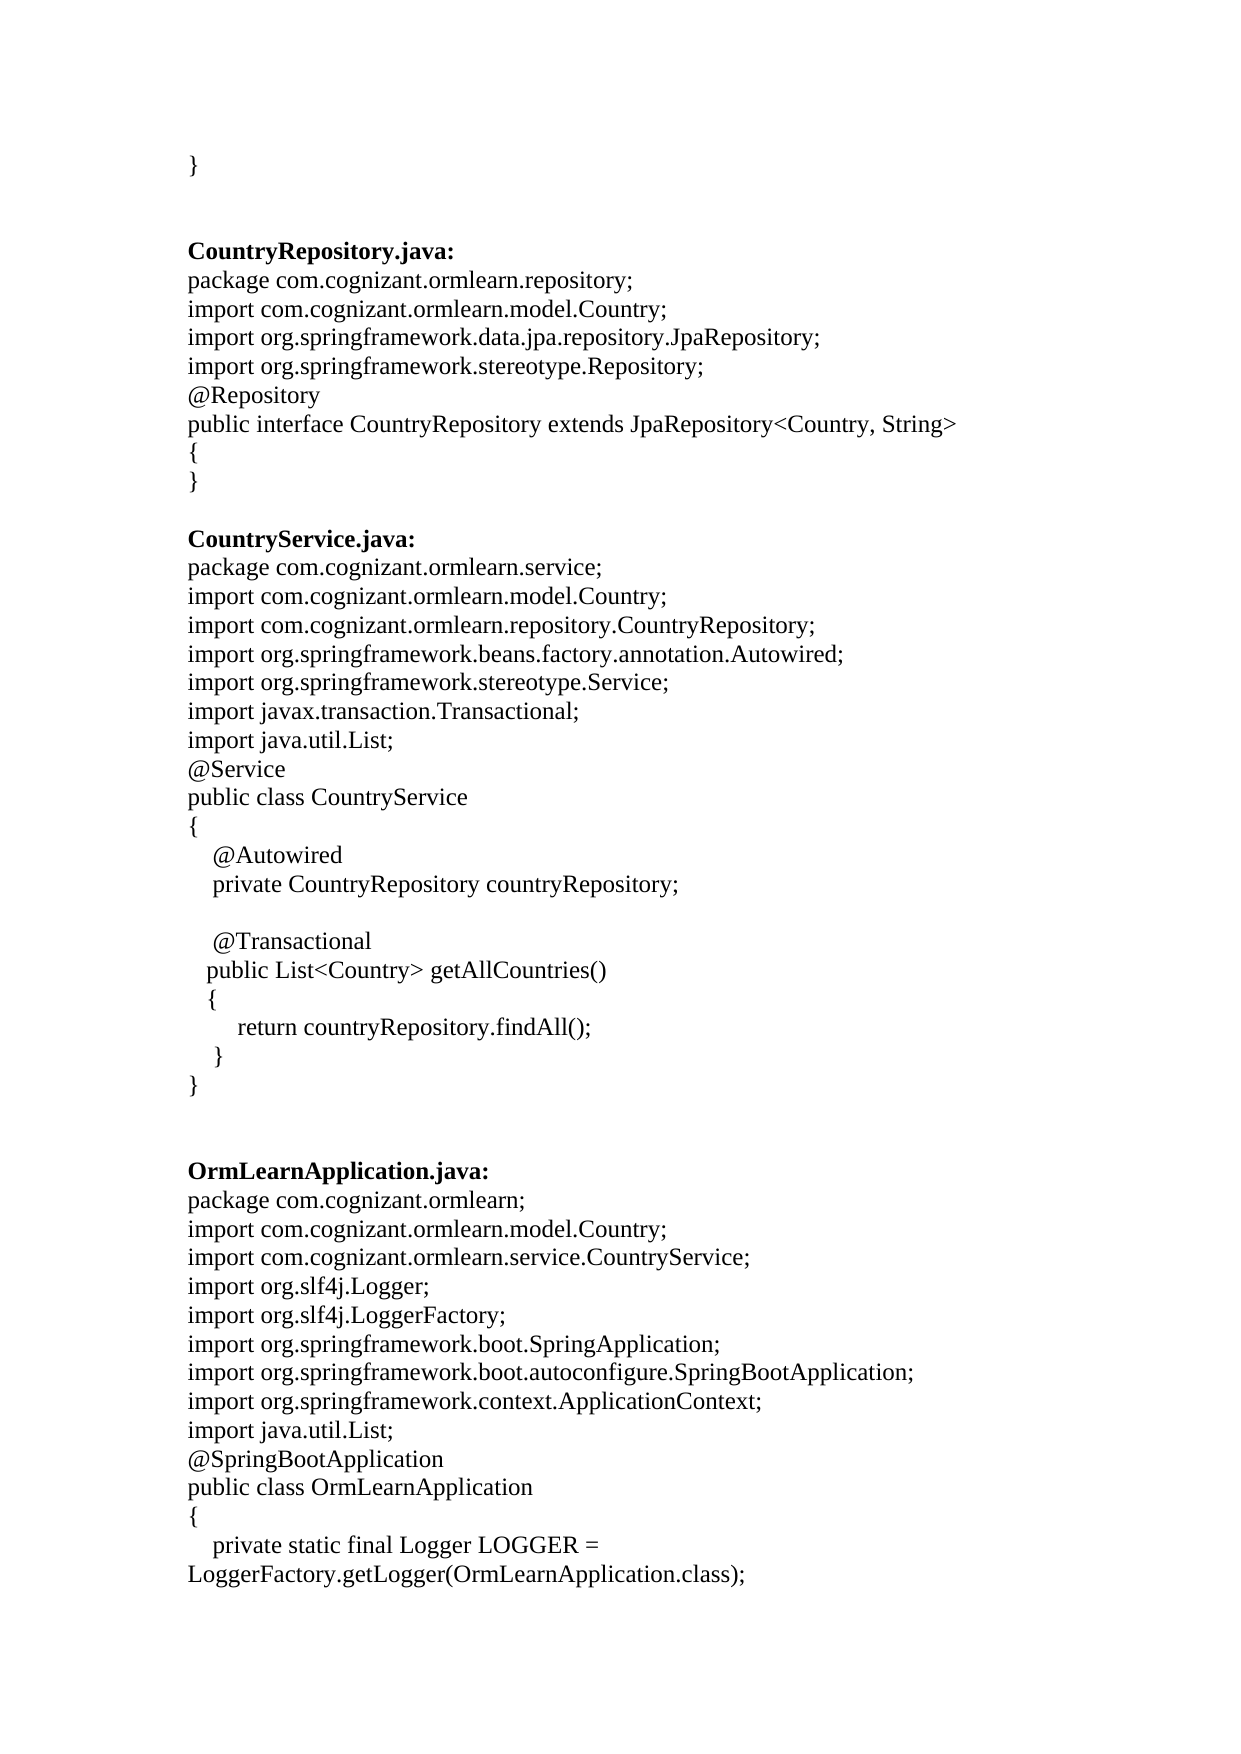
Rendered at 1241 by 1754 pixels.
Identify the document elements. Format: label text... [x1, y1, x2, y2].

text package com.cognizant.ormlearn; [187, 1185, 1053, 1214]
text import org.springframework.beans.factory.annotation.Autowired; [187, 639, 1053, 667]
text import org.springframework.stereotype.Service; [187, 667, 1053, 696]
text public class CountryService [187, 782, 1053, 811]
text import javax.transaction.Transactional; [187, 696, 1053, 725]
text import org.slf4j.Logger; [187, 1271, 1053, 1300]
text @Autowired [187, 840, 1053, 869]
text CountryService.java: [187, 524, 1053, 552]
text public List<Country> getAllCountries() [187, 955, 1053, 984]
text } [187, 1070, 1053, 1099]
text @SpringBootApplication [187, 1444, 1053, 1472]
text import com.cognizant.ormlearn.model.Country; [187, 294, 1053, 322]
text package com.cognizant.ormlearn.service; [187, 552, 1053, 581]
text package com.cognizant.ormlearn.repository; [187, 265, 1053, 294]
text private static final Logger LOGGER = LoggerFactory.getLogger(OrmLearnApplication.class); [187, 1530, 1053, 1587]
text @Service [187, 754, 1053, 782]
text import com.cognizant.ormlearn.model.Country; [187, 1214, 1053, 1242]
text @Repository [187, 380, 1053, 409]
text { [187, 811, 1053, 840]
text } [187, 466, 1053, 495]
text OrmLearnApplication.java: [187, 1156, 1053, 1185]
text CountryRepository.java: [187, 236, 1053, 265]
text import org.springframework.context.ApplicationContext; [187, 1386, 1053, 1415]
text private CountryRepository countryRepository; [187, 869, 1053, 897]
text } [187, 150, 1053, 179]
text import com.cognizant.ormlearn.service.CountryService; [187, 1242, 1053, 1271]
text public interface CountryRepository extends JpaRepository<Country, String> [187, 409, 1053, 437]
text import org.springframework.data.jpa.repository.JpaRepository; [187, 322, 1053, 351]
text return countryRepository.findAll(); [187, 1012, 1053, 1041]
text import org.springframework.boot.autoconfigure.SpringBootApplication; [187, 1357, 1053, 1386]
text { [187, 1501, 1053, 1530]
text import java.util.List; [187, 1415, 1053, 1444]
text import java.util.List; [187, 725, 1053, 754]
text import com.cognizant.ormlearn.model.Country; [187, 581, 1053, 610]
text { [187, 984, 1053, 1012]
text import com.cognizant.ormlearn.repository.CountryRepository; [187, 610, 1053, 639]
text import org.slf4j.LoggerFactory; [187, 1300, 1053, 1329]
text public class OrmLearnApplication [187, 1472, 1053, 1501]
text } [187, 1041, 1053, 1070]
text import org.springframework.stereotype.Repository; [187, 351, 1053, 380]
text { [187, 437, 1053, 466]
text @Transactional [187, 926, 1053, 955]
text import org.springframework.boot.SpringApplication; [187, 1329, 1053, 1357]
